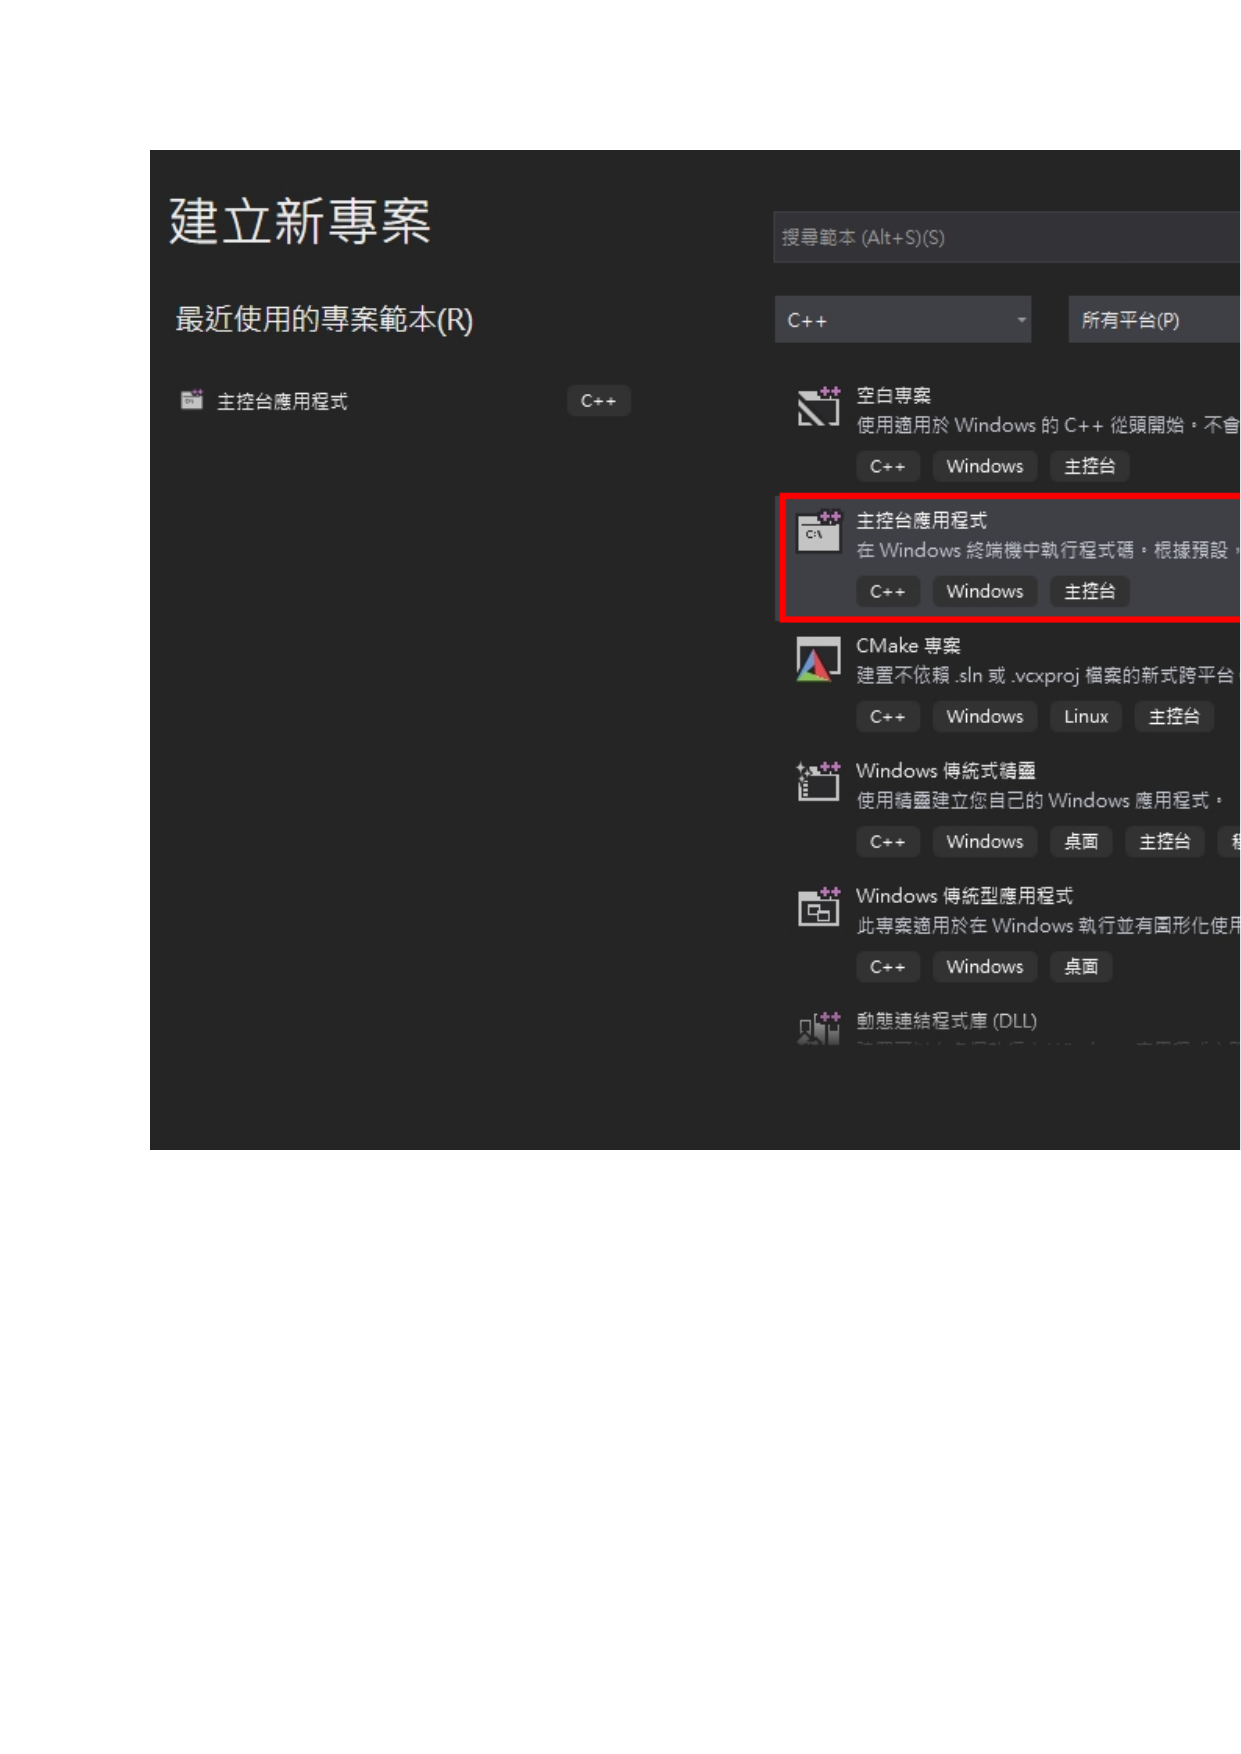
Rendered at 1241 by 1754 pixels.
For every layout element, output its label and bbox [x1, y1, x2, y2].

picture [150, 150, 1241, 1150]
